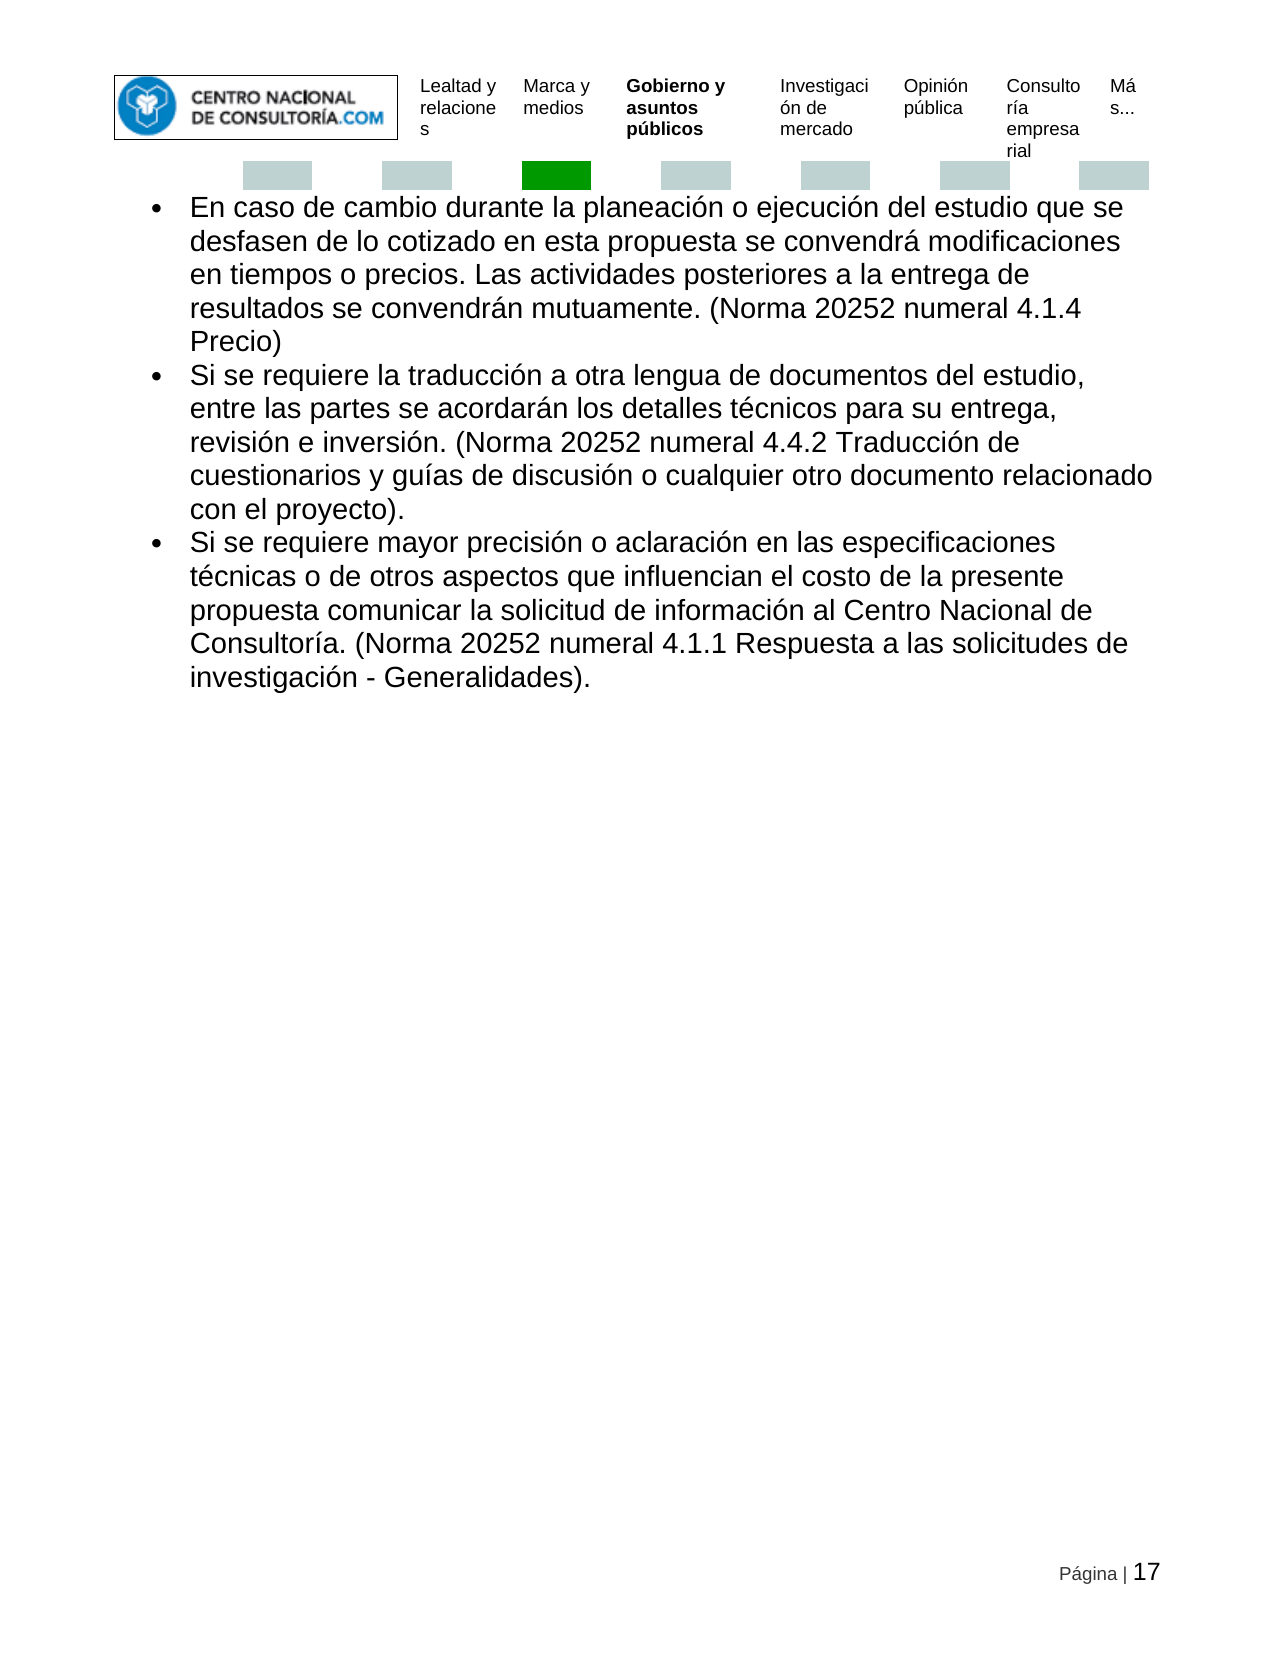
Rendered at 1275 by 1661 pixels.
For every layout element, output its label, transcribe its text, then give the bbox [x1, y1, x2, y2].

list Si se requiere la traducción a otra lengua de documentos del estudio, entre las partes se acordarán los detalles técnicos para su entrega, revisión e inversión. (Norma 20252 numeral 4.4.2 Traducción de cuestionarios y guías de discusión o cualquier otro documento relacionado con el proyecto). [152, 358, 1160, 525]
picture [115, 76, 397, 139]
list En caso de cambio durante la planeación o ejecución del estudio que se desfasen de lo cotizado en esta propuesta se convendrá modificaciones en tiempos o precios. Las actividades posteriores a la entrega de resultados se convendrán mutuamente. (Norma 20252 numeral 4.1.4 Precio) [152, 190, 1160, 358]
list Si se requiere mayor precisión o aclaración en las especificaciones técnicas o de otros aspectos que influencian el costo de la presente propuesta comunicar la solicitud de información al Centro Nacional de Consultoría. (Norma 20252 numeral 4.1.1 Respuesta a las solicitudes de investigación - Generalidades). [152, 525, 1160, 693]
